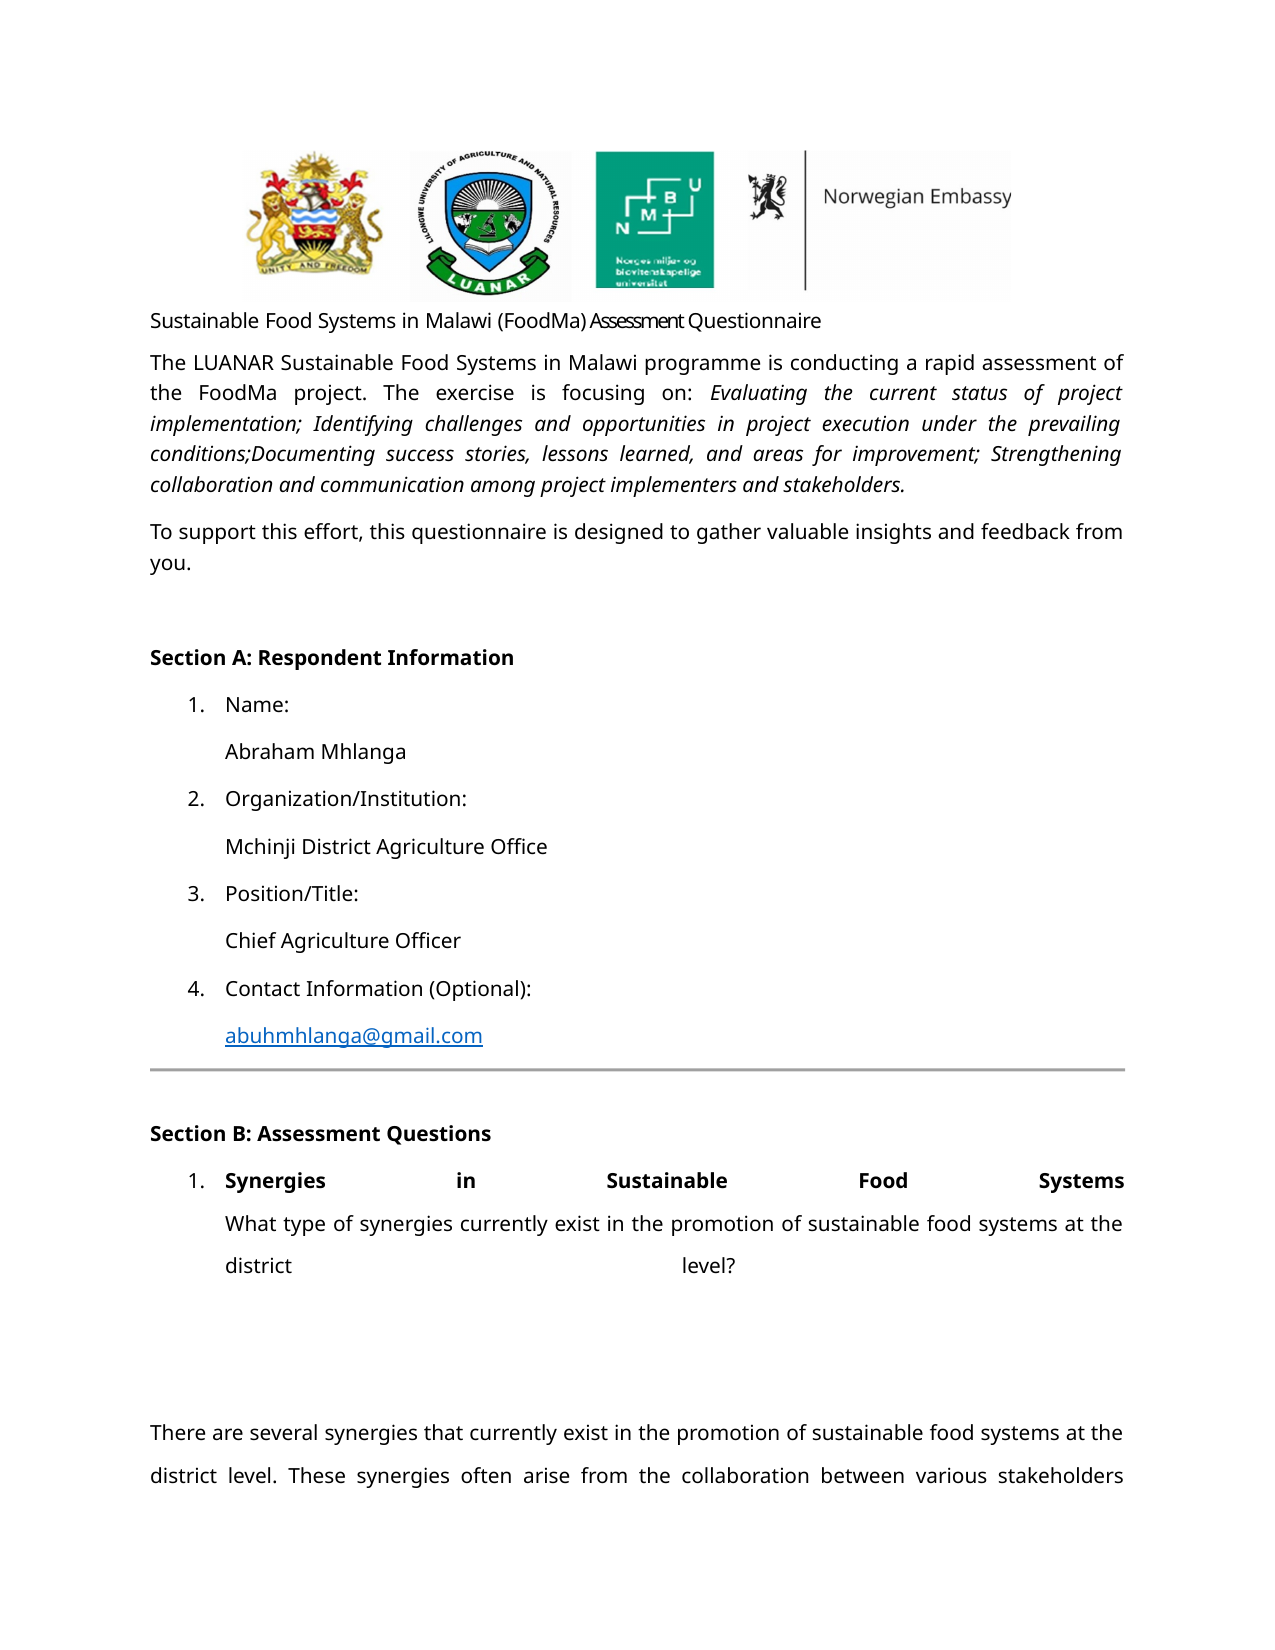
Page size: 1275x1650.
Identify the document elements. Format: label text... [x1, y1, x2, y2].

text abuhmhlanga@gmail.com [225, 1021, 1125, 1049]
list Position/Title: [187, 879, 1125, 908]
list Synergies in Sustainable Food Systems What type of synergies currently exist in the promotion of sustainable food systems at the district level? [187, 1166, 1125, 1327]
picture [242, 150, 1012, 302]
list Contact Information (Optional): [187, 974, 1125, 1002]
text Section B: Assessment Questions [150, 1119, 1125, 1147]
list Organization/Institution: [187, 784, 1125, 813]
list Name: [187, 690, 1125, 718]
text To support this effort, this questionnaire is designed to gather valuable insights and feedback from you. [150, 517, 1125, 577]
text The LUANAR Sustainable Food Systems in Malawi programme is conducting a rapid assessment of the FoodMa project. The exercise is focusing on: Evaluating the current status of project implementation; Identifying challenges and opportunities in project execution under the prevailing conditions;Documenting success stories, lessons learned, and areas for improvement; Strengthening collaboration and communication among project implementers and stakeholders. [150, 348, 1125, 499]
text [150, 1418, 1125, 1489]
text Abraham Mhlanga [225, 737, 1125, 766]
text Chief Agriculture Officer [225, 926, 1125, 955]
text Section A: Respondent Information [150, 643, 1125, 671]
text Mchinji District Agriculture Office [225, 832, 1125, 860]
